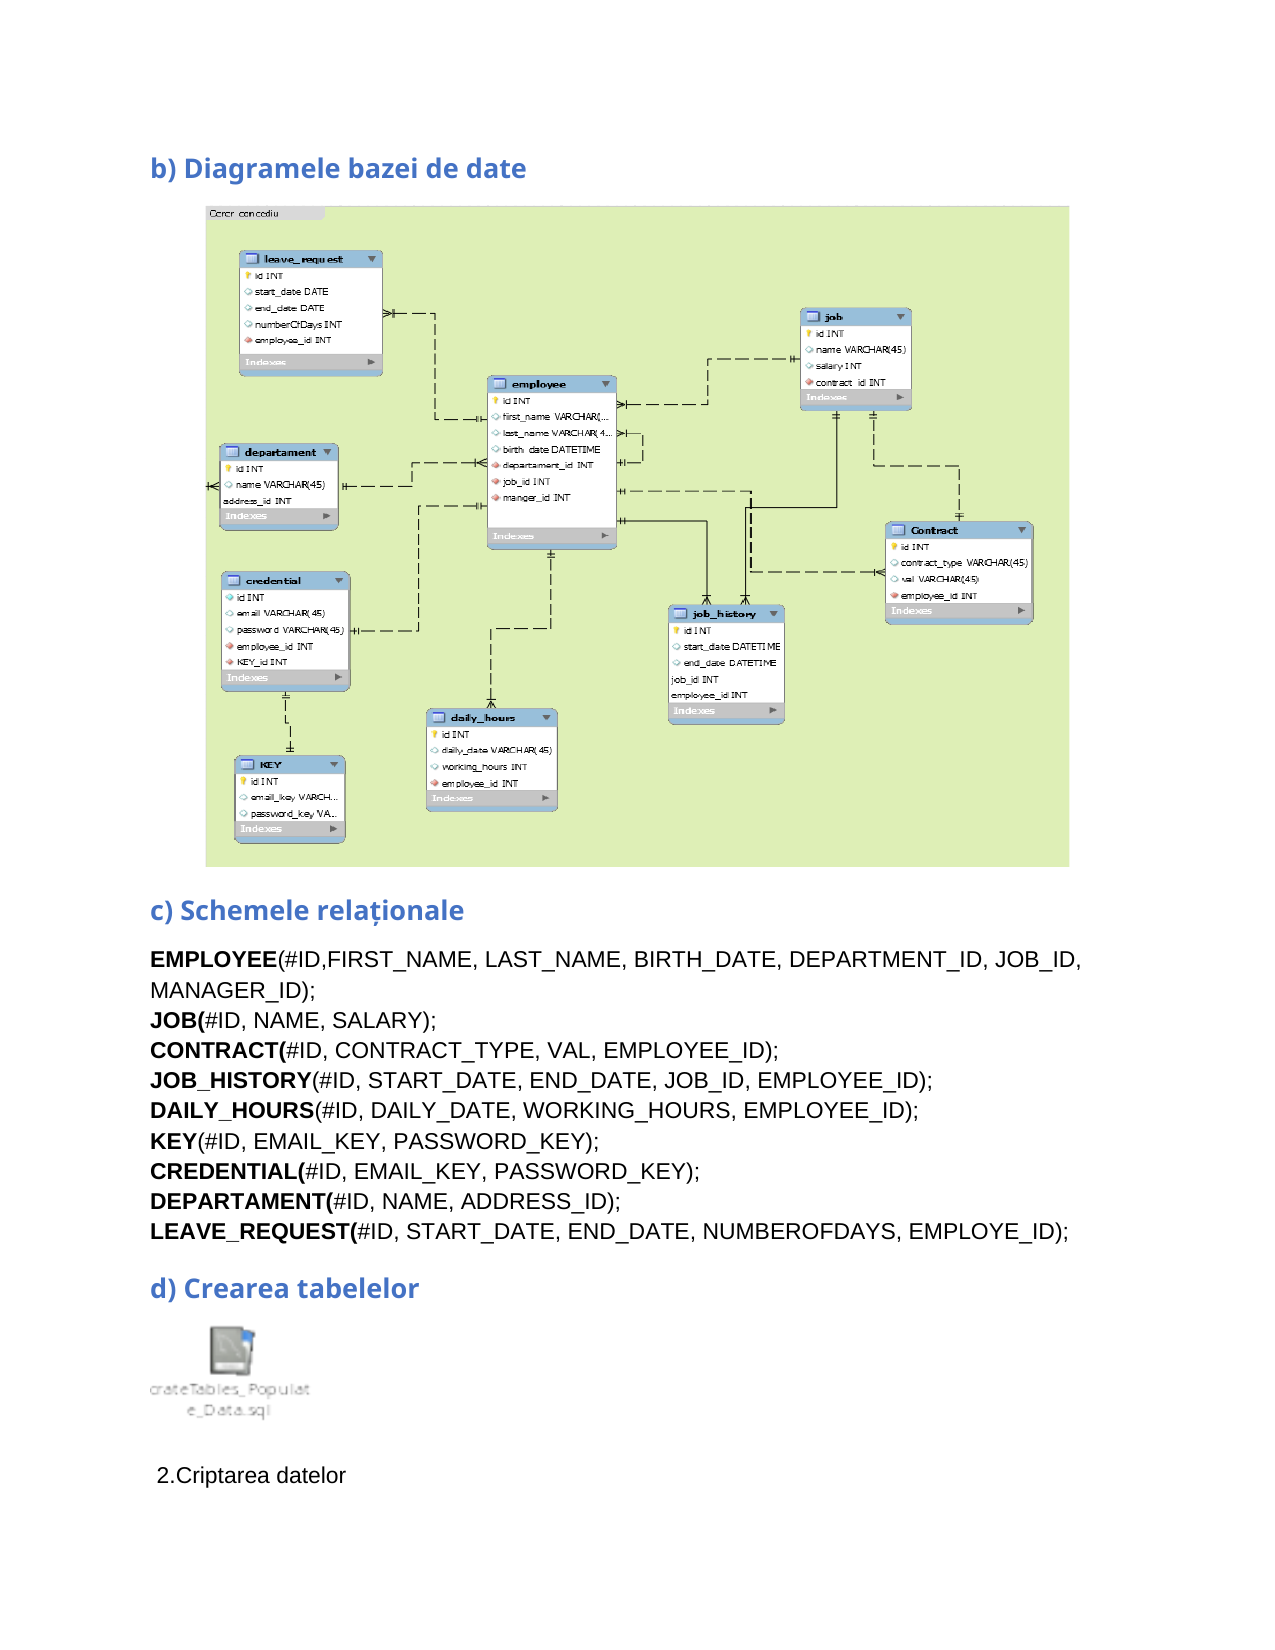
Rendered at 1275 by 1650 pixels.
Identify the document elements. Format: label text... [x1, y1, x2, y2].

text CONTRACT(#ID, CONTRACT_TYPE, VAL, EMPLOYEE_ID); [150, 1037, 1125, 1063]
text LEAVE_REQUEST(#ID, START_DATE, END_DATE, NUMBEROFDAYS, EMPLOYE_ID); [150, 1218, 1125, 1245]
text KEY(#ID, EMAIL_KEY, PASSWORD_KEY); [150, 1128, 1125, 1154]
text DEPARTAMENT(#ID, NAME, ADDRESS_ID); [150, 1188, 1125, 1214]
text CREDENTIAL(#ID, EMAIL_KEY, PASSWORD_KEY); [150, 1158, 1125, 1184]
text DAILY_HOURS(#ID, DAILY_DATE, WORKING_HOURS, EMPLOYEE_ID); [150, 1097, 1125, 1124]
subtitle d) Crearea tabelelor [150, 1269, 1125, 1306]
text 2.Criptarea datelor [150, 1462, 1125, 1488]
text EMPLOYEE(#ID,FIRST_NAME, LAST_NAME, BIRTH_DATE, DEPARTMENT_ID, JOB_ID, MANAGER_ID); [150, 946, 1125, 1003]
text JOB_HISTORY(#ID, START_DATE, END_DATE, JOB_ID, EMPLOYEE_ID); [150, 1067, 1125, 1094]
text JOB(#ID, NAME, SALARY); [150, 1007, 1125, 1033]
picture [205, 205, 1070, 867]
subtitle c) Schemele relaționale [150, 891, 1125, 928]
subtitle b) Diagramele bazei de date [150, 150, 1125, 187]
